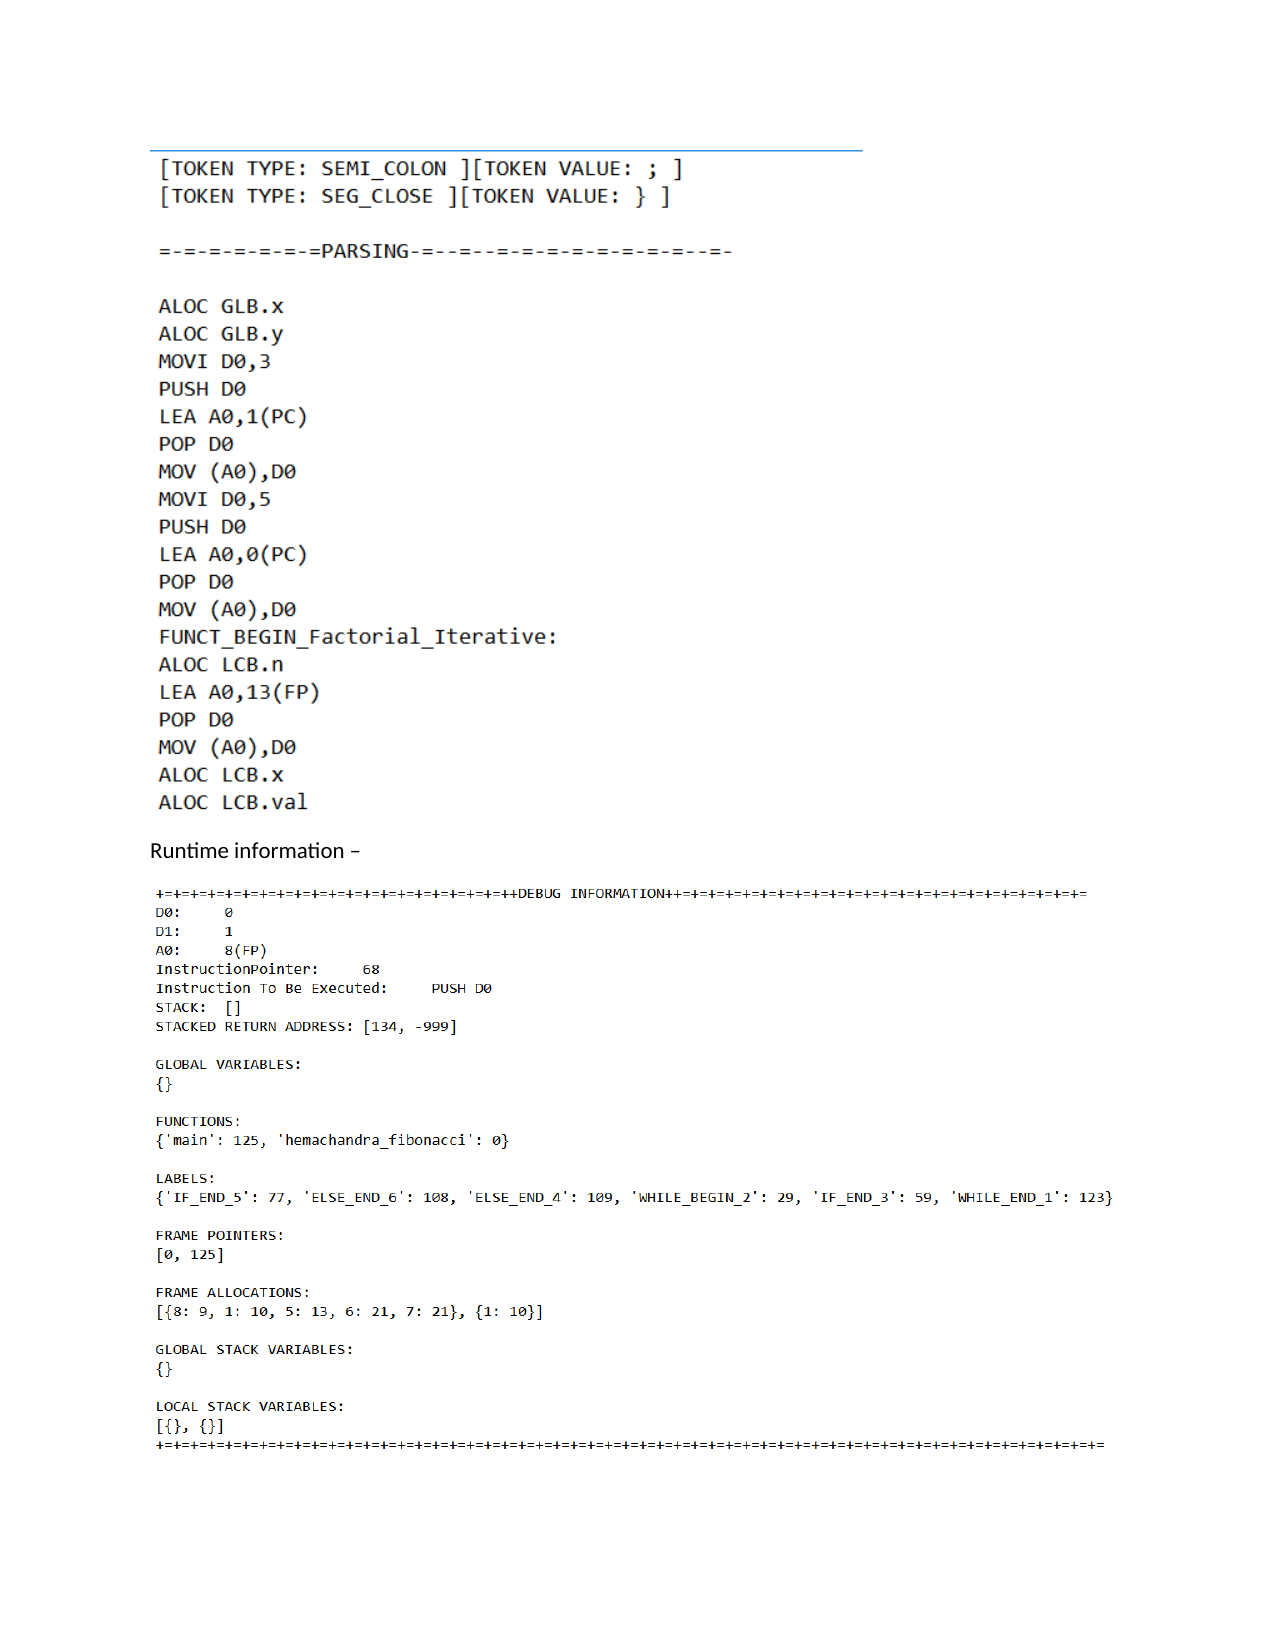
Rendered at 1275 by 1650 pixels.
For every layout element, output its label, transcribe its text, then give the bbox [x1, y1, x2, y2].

picture [150, 150, 863, 818]
text Runtime information – [150, 836, 1125, 864]
picture [150, 883, 1124, 1454]
